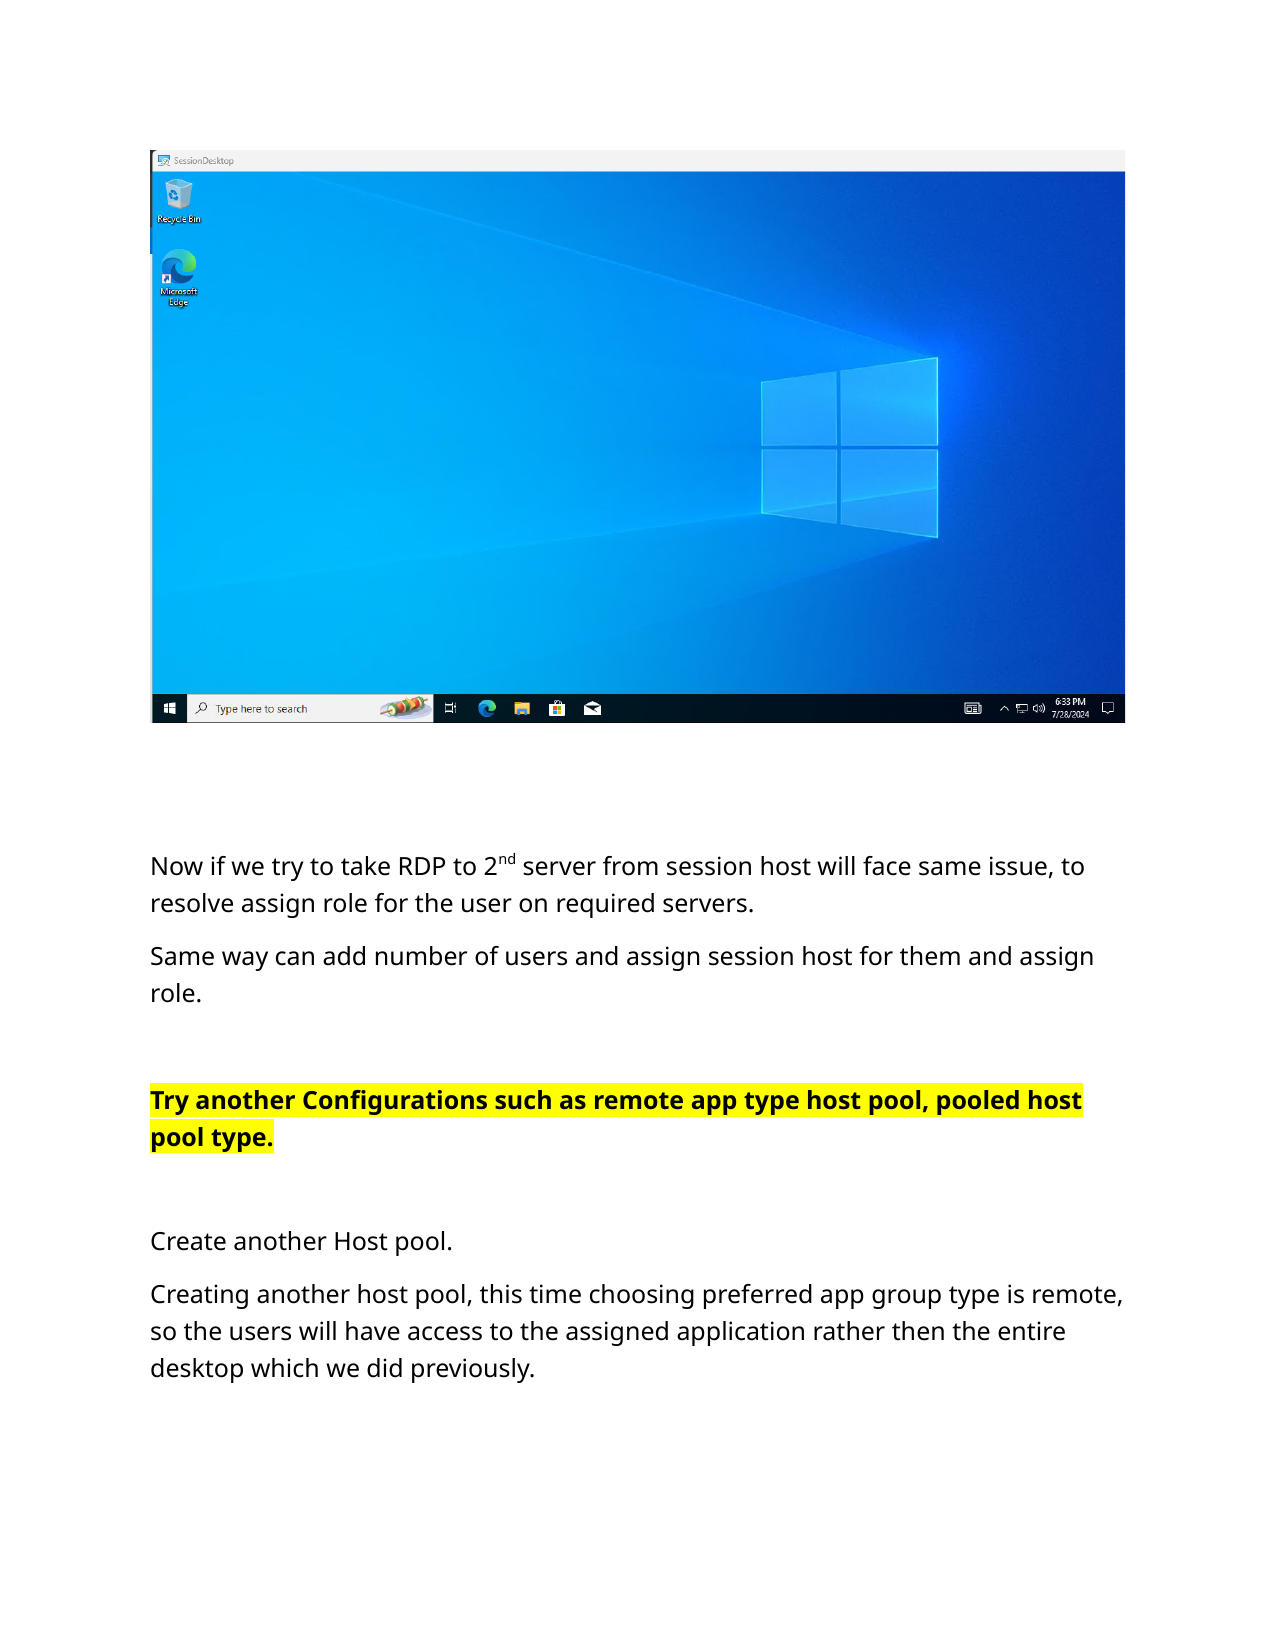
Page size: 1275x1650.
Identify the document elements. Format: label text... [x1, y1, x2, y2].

text Try another Configurations such as remote app type host pool, pooled host pool type. [150, 1083, 1125, 1153]
text Now if we try to take RDP to 2nd server from session host will face same issue, to resolve assign role for the user on required servers. [150, 849, 1125, 919]
text Creating another host pool, this time choosing preferred app group type is remote, so the users will have access to the assigned application rather then the entire desktop which we did previously. [150, 1277, 1125, 1384]
text Create another Host pool. [150, 1223, 1125, 1257]
text Same way can add number of users and assign session host for them and assign role. [150, 939, 1125, 1010]
picture [150, 150, 1125, 723]
